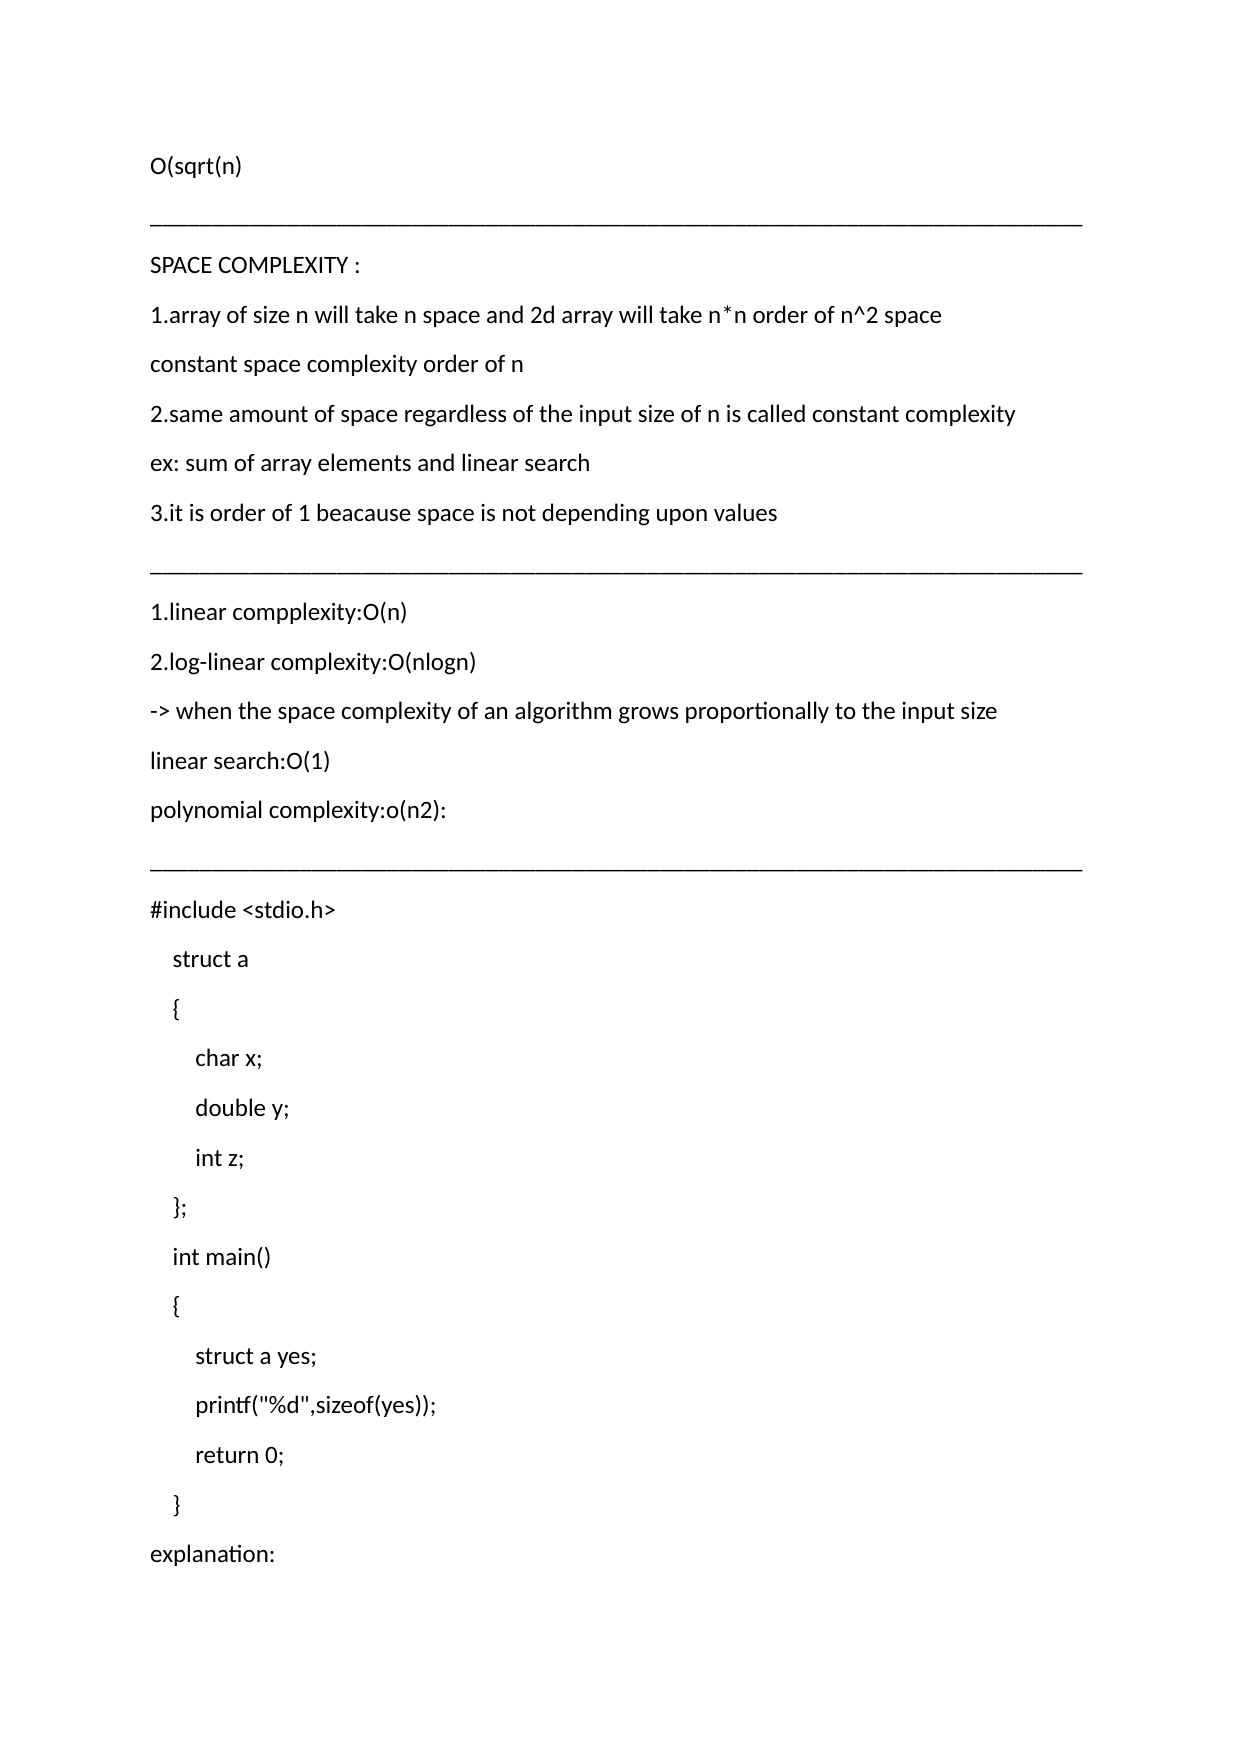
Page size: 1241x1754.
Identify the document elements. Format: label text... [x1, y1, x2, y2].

text SPACE COMPLEXITY : [150, 249, 1090, 280]
text polynomial complexity:o(n2): [150, 794, 1090, 825]
text int z; [150, 1142, 1090, 1172]
text printf("%d",sizeof(yes)); [150, 1389, 1090, 1420]
text }; [150, 1191, 1090, 1222]
text { [150, 1290, 1090, 1321]
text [150, 199, 1090, 230]
text double y; [150, 1092, 1090, 1123]
text int main() [150, 1241, 1090, 1271]
text 2.log-linear complexity:O(nlogn) [150, 646, 1090, 676]
text struct a [150, 943, 1090, 974]
text 1.array of size n will take n space and 2d array will take n*n order of n^2 space [150, 299, 1090, 329]
text return 0; [150, 1439, 1090, 1470]
text struct a yes; [150, 1340, 1090, 1371]
text ___________________________________________________________________________ [150, 547, 1090, 577]
text 1.linear compplexity:O(n) [150, 596, 1090, 627]
text } [150, 1489, 1090, 1519]
text explanation: [150, 1538, 1090, 1569]
text { [150, 993, 1090, 1023]
text 2.same amount of space regardless of the input size of n is called constant complexity [150, 398, 1090, 428]
text #include <stdio.h> [150, 894, 1090, 924]
text ___________________________________________________________________________ [150, 844, 1090, 875]
text O(sqrt(n) [150, 150, 1090, 181]
text linear search:O(1) [150, 745, 1090, 776]
text 3.it is order of 1 beacause space is not depending upon values [150, 497, 1090, 528]
text ex: sum of array elements and linear search [150, 447, 1090, 478]
text char x; [150, 1042, 1090, 1073]
text constant space complexity order of n [150, 348, 1090, 379]
text -> when the space complexity of an algorithm grows proportionally to the input size [150, 695, 1090, 726]
